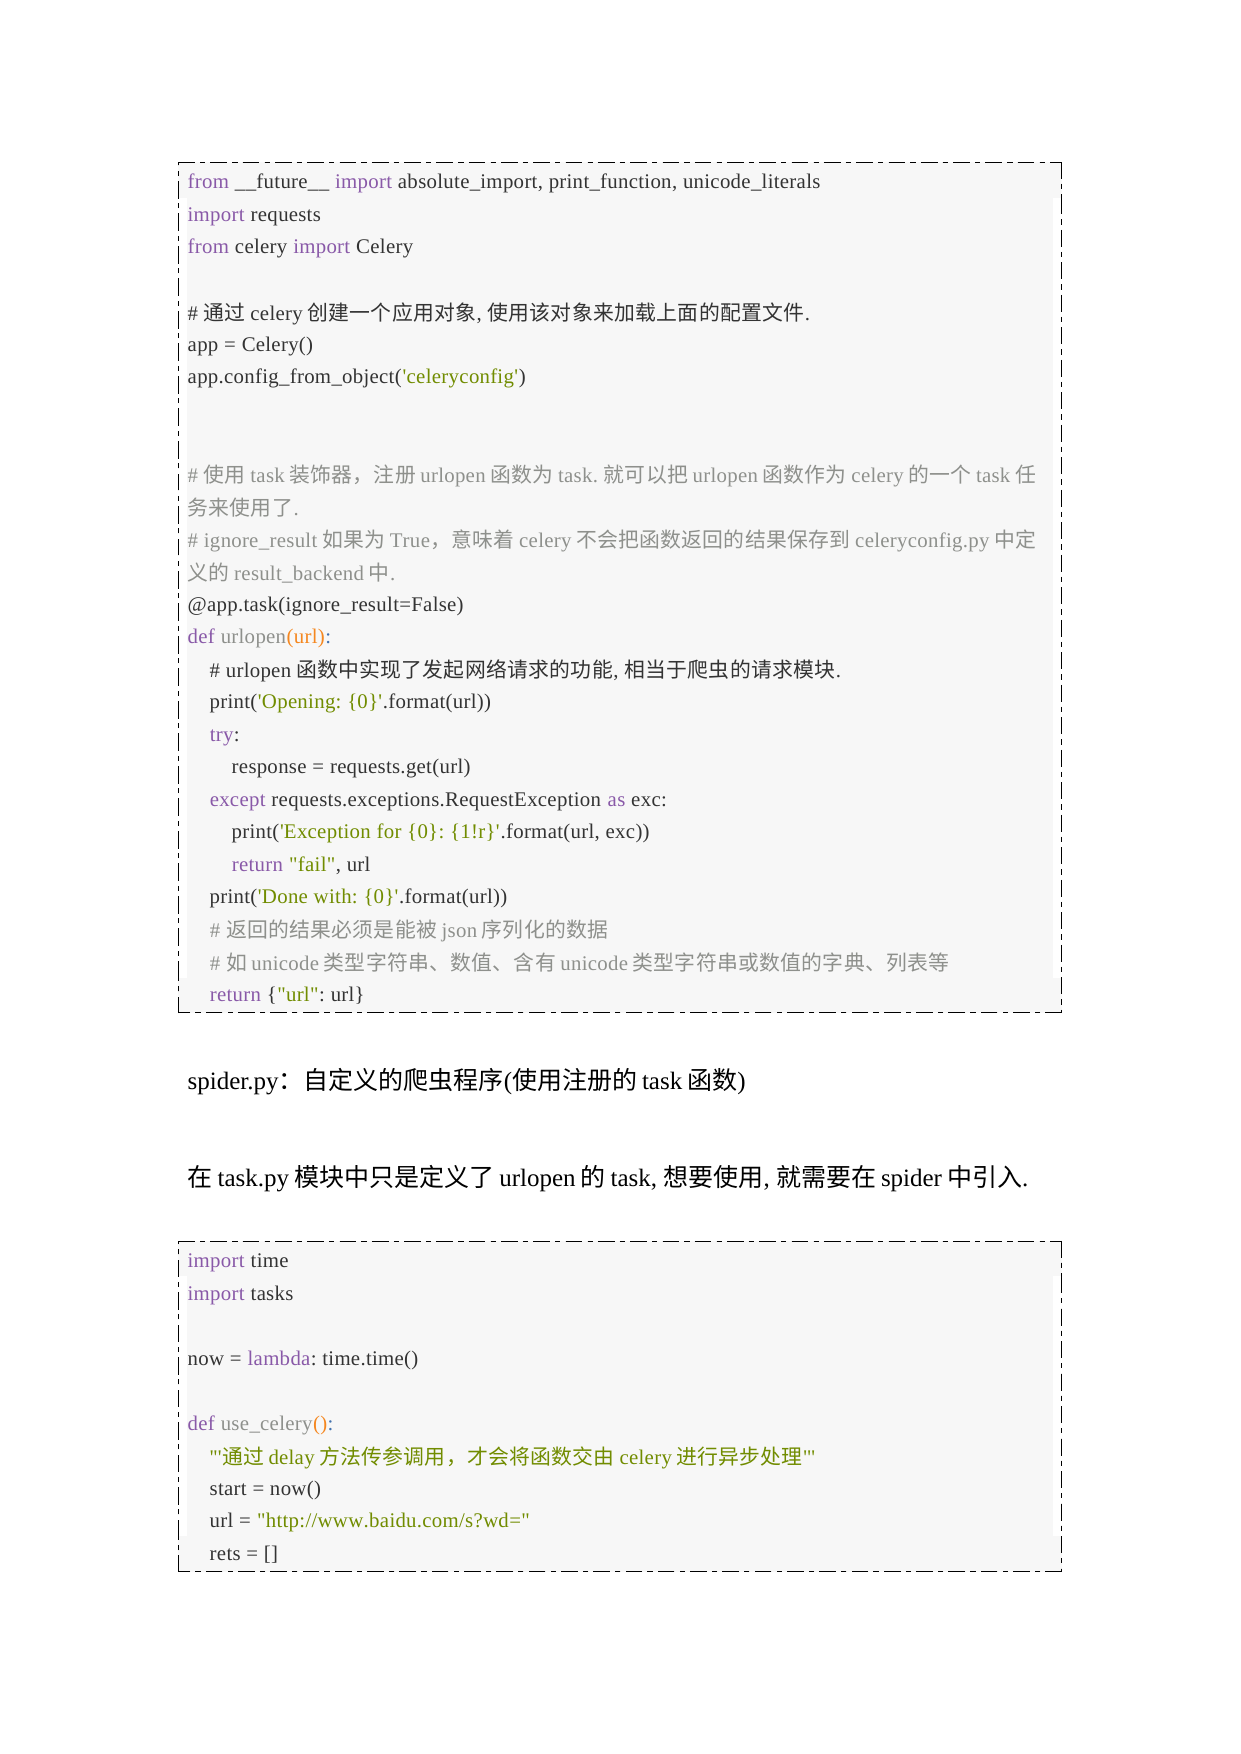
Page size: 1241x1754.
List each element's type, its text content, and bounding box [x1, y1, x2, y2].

text print('Exception for {0}: {1!r}'.format(url, exc)) [187, 815, 1053, 848]
text rets = [] [178, 1533, 1062, 1572]
text # ignore_result如果为True，意味着celery不会把函数返回的结果保存到celeryconfig.py中定义的result_backend中. [187, 523, 1053, 588]
text import tasks [187, 1276, 1053, 1309]
text response = requests.get(url) [187, 750, 1053, 783]
text return "fail", url [187, 848, 1053, 880]
text app.config_from_object('celeryconfig') [187, 360, 1053, 393]
text from celery import Celery [187, 230, 1053, 263]
text spider.py：自定义的爬虫程序(使用注册的task函数) [187, 1046, 1053, 1111]
text print('Opening: {0}'.format(url)) [187, 685, 1053, 718]
text def use_celery(): [187, 1406, 1053, 1439]
text print('Done with: {0}'.format(url)) [187, 880, 1053, 913]
text '''通过delay方法传参调用，才会将函数交由celery进行异步处理''' [187, 1439, 1053, 1471]
text start = now() [187, 1471, 1053, 1504]
text # urlopen函数中实现了发起网络请求的功能, 相当于爬虫的请求模块. [187, 653, 1053, 685]
text # 通过celery创建一个应用对象, 使用该对象来加载上面的配置文件. [187, 295, 1053, 328]
text def urlopen(url): [187, 620, 1053, 653]
text import time [178, 1241, 1062, 1276]
text app = Celery() [187, 328, 1053, 360]
text @app.task(ignore_result=False) [187, 588, 1053, 620]
text try: [187, 718, 1053, 750]
text from __future__ import absolute_import, print_function, unicode_literals [178, 162, 1062, 198]
text import requests [187, 198, 1053, 230]
text except requests.exceptions.RequestException as exc: [187, 783, 1053, 815]
text url = "http://www.baidu.com/s?wd=" [187, 1504, 1053, 1533]
text # 使用task装饰器，注册urlopen函数为task. 就可以把urlopen函数作为celery的一个task任务来使用了. [187, 458, 1053, 523]
text # 如unicode类型字符串、数值、含有unicode类型字符串或数值的字典、列表等 [187, 945, 1053, 974]
text 在task.py模块中只是定义了urlopen的task, 想要使用, 就需要在spider中引入. [187, 1143, 1053, 1208]
text now = lambda: time.time() [187, 1341, 1053, 1374]
text return {"url": url} [178, 974, 1062, 1013]
text # 返回的结果必须是能被json序列化的数据 [187, 913, 1053, 945]
